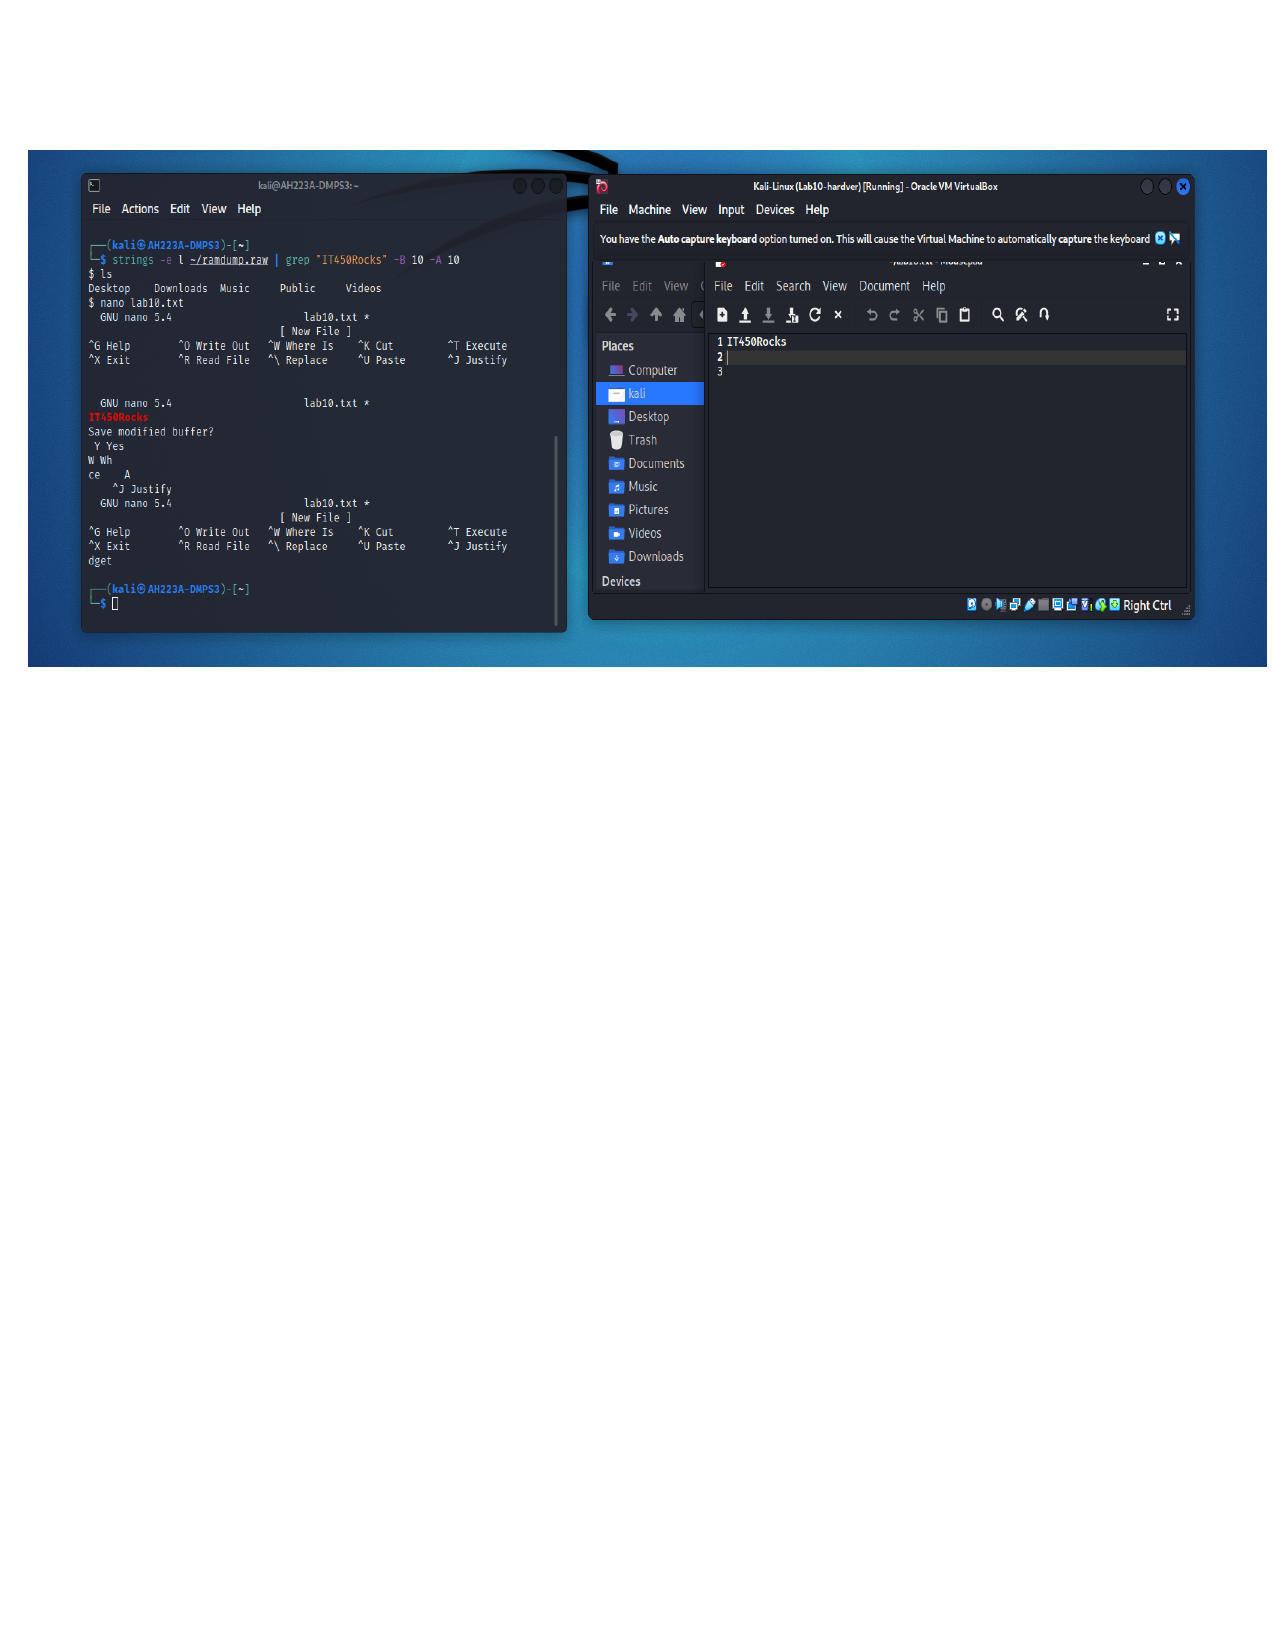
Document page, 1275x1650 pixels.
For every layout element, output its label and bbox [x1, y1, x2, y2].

picture [28, 150, 1267, 667]
